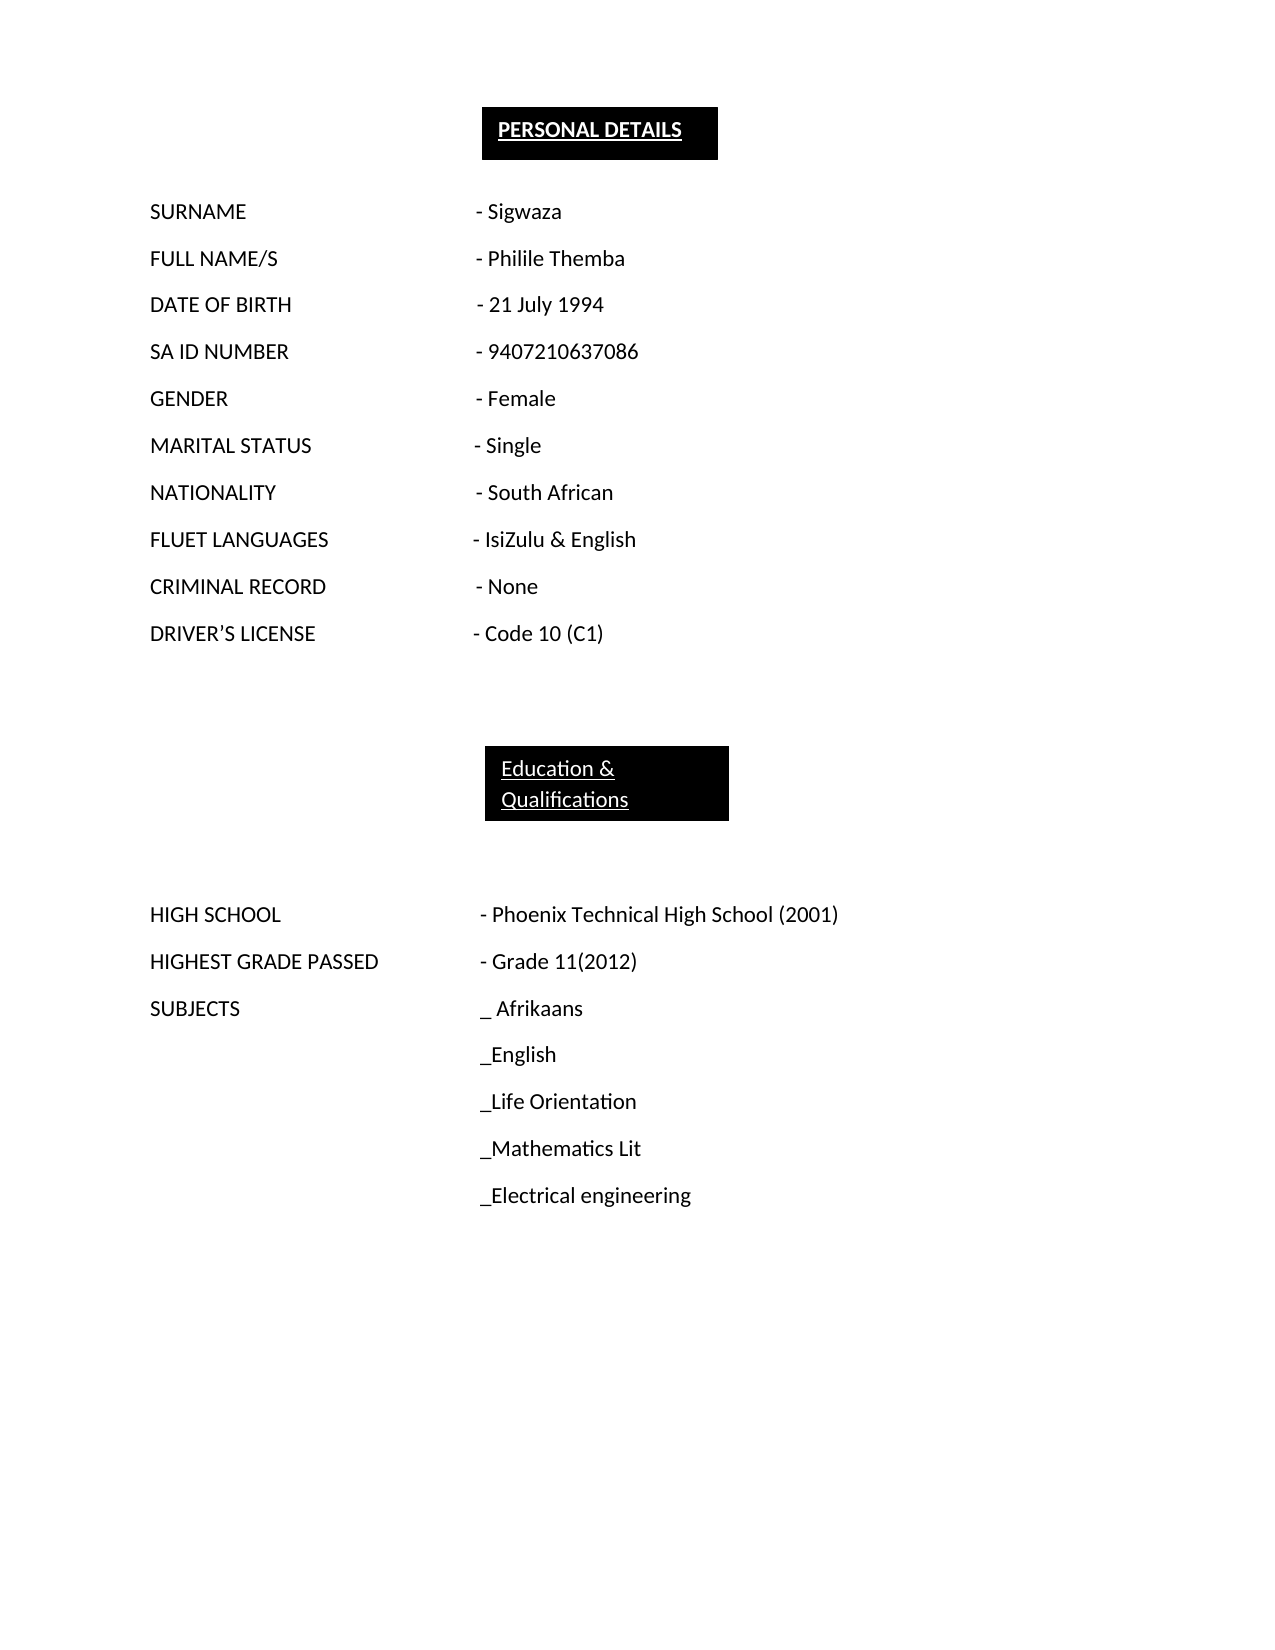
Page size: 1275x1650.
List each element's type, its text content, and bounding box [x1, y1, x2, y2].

text MARITAL STATUS - Single [150, 431, 1125, 459]
text SA ID NUMBER - 9407210637086 [150, 337, 1125, 366]
text GENDER - Female [150, 384, 1125, 412]
text CRIMINAL RECORD - None [150, 572, 1125, 600]
text _Mathematics Lit [150, 1134, 1125, 1162]
text _English [150, 1041, 1125, 1069]
text NATIONALITY - South African [150, 478, 1125, 506]
text _Life Orientation [150, 1087, 1125, 1116]
text DRIVER’S LICENSE - Code 10 (C1) [150, 619, 1125, 647]
text FULL NAME/S - Philile Themba [150, 244, 1125, 272]
text SUBJECTS _ Afrikaans [150, 994, 1125, 1022]
text _Electrical engineering [150, 1181, 1125, 1209]
text SURNAME - Sigwaza [150, 197, 1125, 225]
text HIGHEST GRADE PASSED - Grade 11(2012) [150, 947, 1125, 975]
text DATE OF BIRTH - 21 July 1994 [150, 291, 1125, 319]
text HIGH SCHOOL - Phoenix Technical High School (2001) [150, 900, 1125, 928]
text FLUET LANGUAGES - IsiZulu & English [150, 525, 1125, 553]
